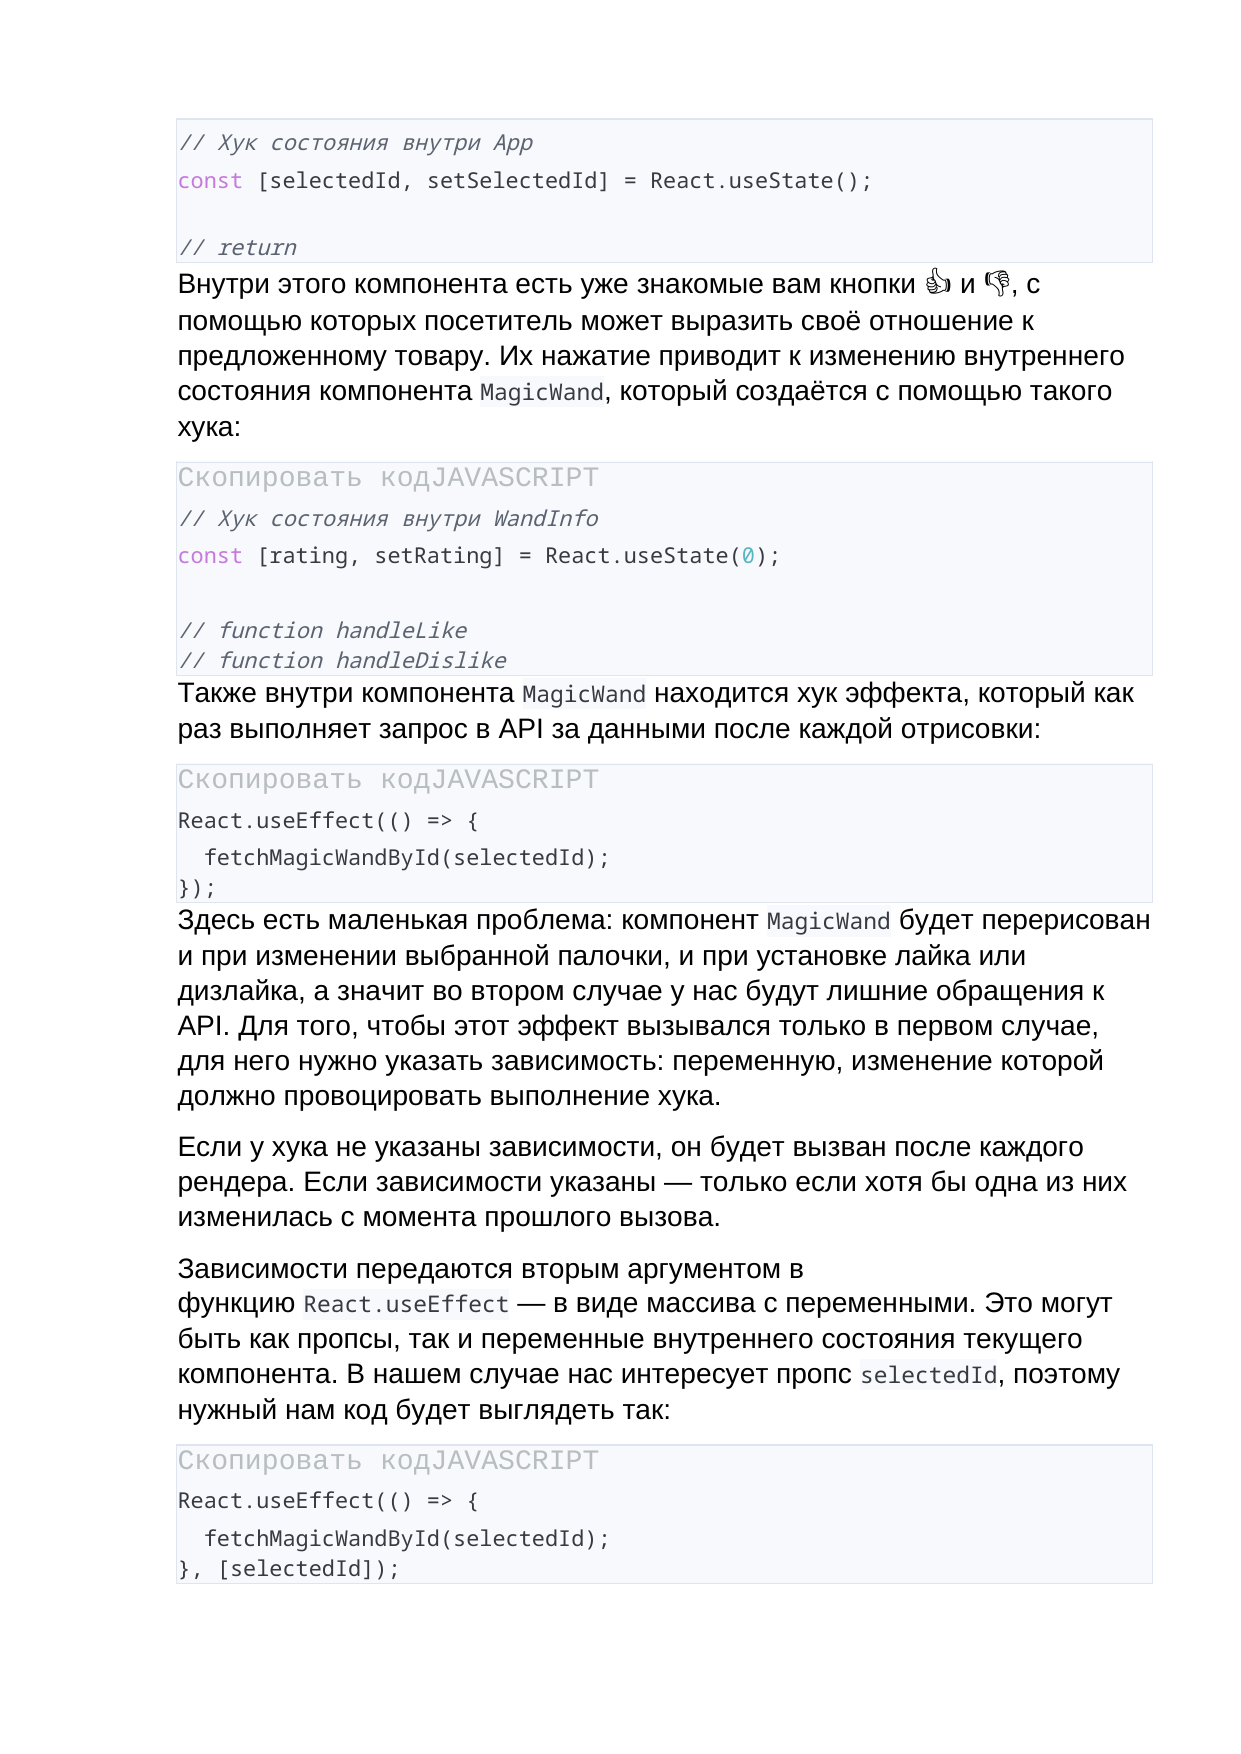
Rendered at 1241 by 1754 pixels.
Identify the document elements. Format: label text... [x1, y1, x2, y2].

text Также внутри компонента MagicWand находится хук эффекта, который как раз выполняет запрос в API за данными после каждой отрисовки: [177, 676, 1152, 744]
text Здесь есть маленькая проблема: компонент MagicWand будет перерисован и при изменении выбранной палочки, и при установке лайка или дизлайка, а значит во втором случае у нас будут лишние обращения к API. Для того, чтобы этот эффект вызывался только в первом случае, для него нужно указать зависимость: переменную, изменение которой должно провоцировать выполнение хука. [177, 903, 1152, 1111]
text Если у хука не указаны зависимости, он будет вызван после каждого рендера. Если зависимости указаны — только если хотя бы одна из них изменилась с момента прошлого вызова. [177, 1130, 1152, 1232]
text }); [177, 870, 1152, 902]
text React.useEffect(() => { [177, 1478, 1152, 1515]
text Внутри этого компонента есть уже знакомые вам кнопки 👍 и 👎, с помощью которых посетитель может выразить своё отношение к предложенному товару. Их нажатие приводит к изменению внутреннего состояния компонента MagicWand, который создаётся с помощью такого хука: [177, 263, 1152, 442]
text const [rating, setRating] = React.useState(0); [177, 532, 1152, 570]
text // Хук состояния внутри WandInfo [177, 495, 1152, 532]
text Скопировать кодJAVASCRIPT [177, 1446, 1152, 1478]
text Зависимости передаются вторым аргументом в функцию React.useEffect — в виде массива с переменными. Это могут быть как пропсы, так и переменные внутреннего состояния текущего компонента. В нашем случае нас интересует пропс selectedId, поэтому нужный нам код будет выглядеть так: [177, 1252, 1152, 1425]
text Скопировать кодJAVASCRIPT [177, 765, 1152, 797]
text // Хук состояния внутри App [177, 120, 1152, 157]
text }, [selectedId]); [177, 1551, 1152, 1583]
text Скопировать кодJAVASCRIPT [177, 463, 1152, 495]
text // function handleDislike [177, 643, 1152, 675]
text // return [177, 231, 1152, 262]
text fetchMagicWandById(selectedId); [177, 834, 1152, 870]
text const [selectedId, setSelectedId] = React.useState(); [177, 157, 1152, 195]
text // function handleLike [177, 607, 1152, 643]
text React.useEffect(() => { [177, 797, 1152, 834]
text fetchMagicWandById(selectedId); [177, 1515, 1152, 1551]
